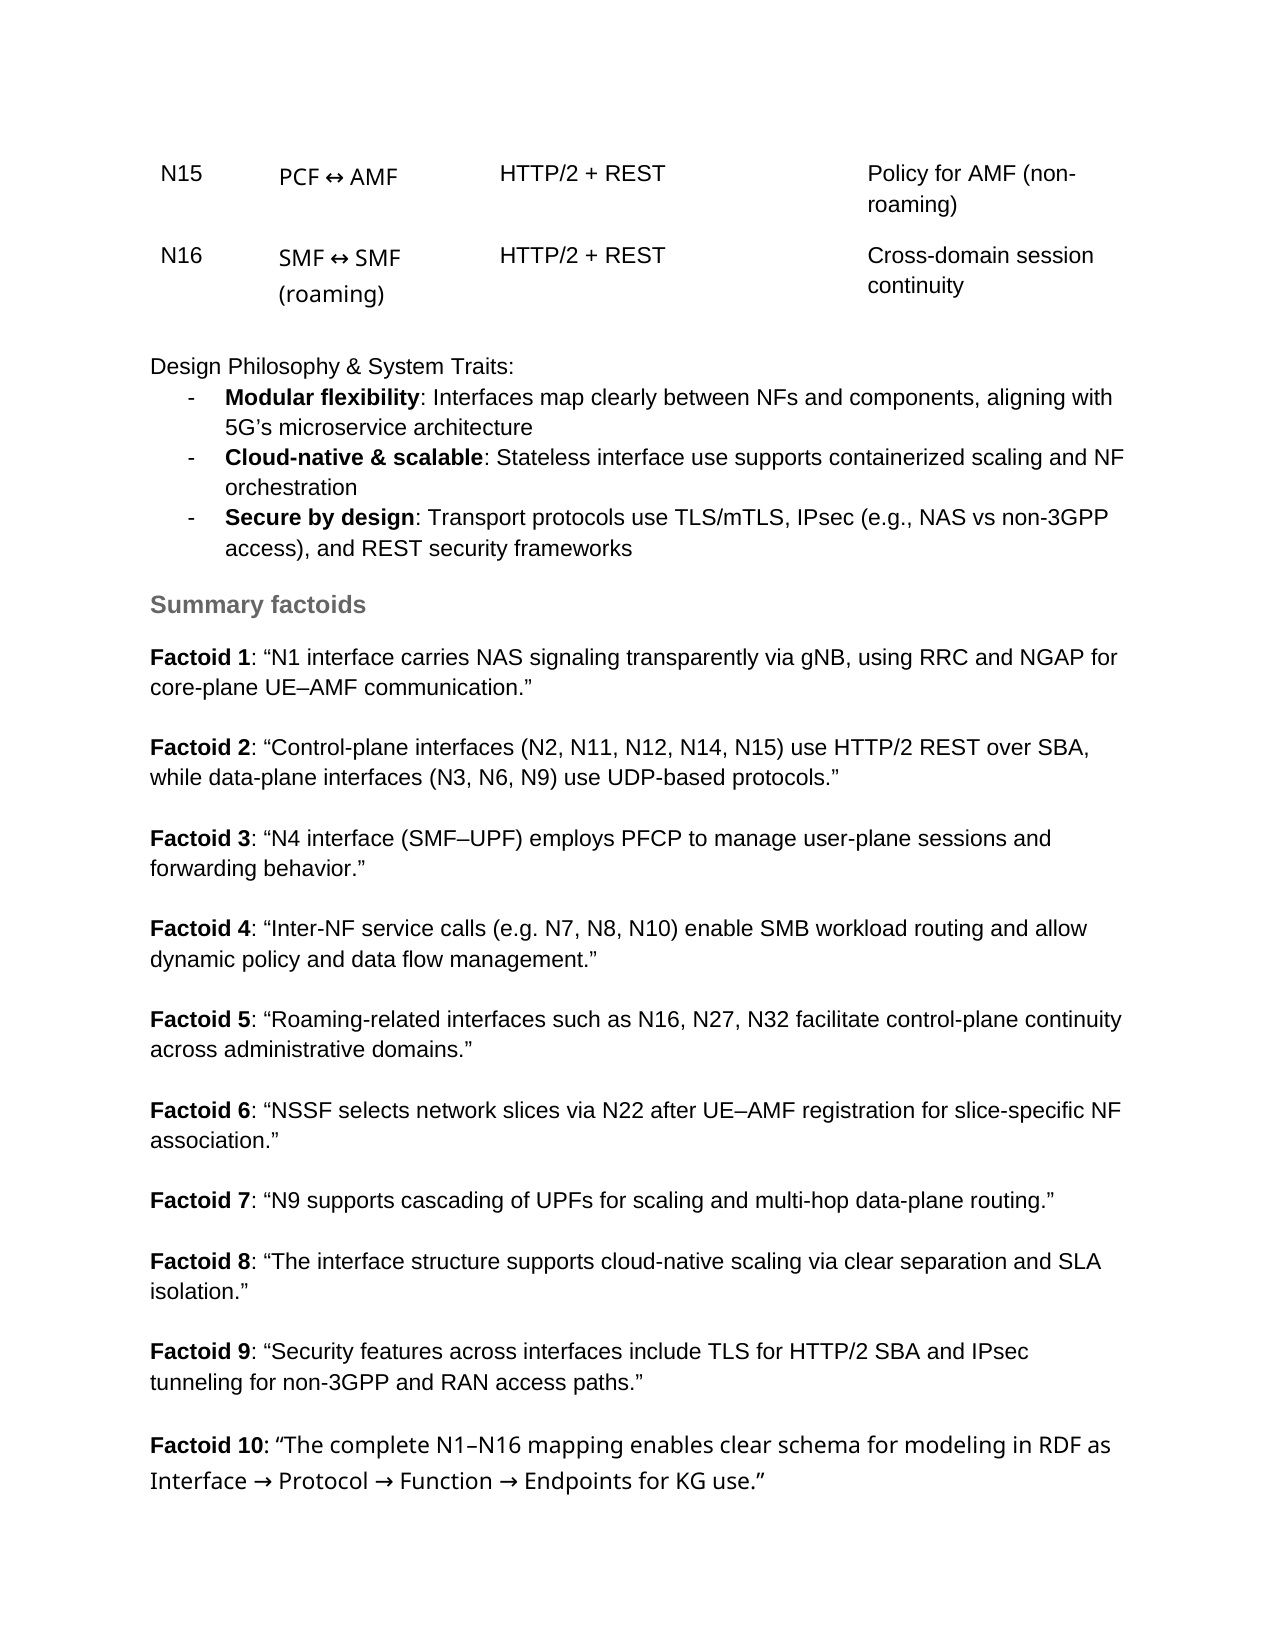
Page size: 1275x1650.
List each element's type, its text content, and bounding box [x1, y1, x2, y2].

text Factoid 10: “The complete N1–N16 mapping enables clear schema for modeling in RDF as Interface → Protocol → Function → Endpoints for KG use.” [150, 1429, 1125, 1496]
list Modular flexibility: Interfaces map clearly between NFs and components, aligning with 5G’s microservice architecture [187, 383, 1125, 440]
text Factoid 6: “NSSF selects network slices via N22 after UE–AMF registration for slice-specific NF association.” [150, 1097, 1125, 1183]
text Factoid 8: “The interface structure supports cloud-native scaling via clear separation and SLA isolation.” [150, 1248, 1125, 1334]
subtitle Summary factoids [150, 590, 1125, 618]
list Secure by design: Transport protocols use TLS/mTLS, IPsec (e.g., NAS vs non-3GPP access), and REST security frameworks [187, 504, 1125, 561]
text Factoid 4: “Inter-NF service calls (e.g. N7, N8, N10) enable SMB workload routing and allow dynamic policy and data flow management.” [150, 915, 1125, 1002]
text Factoid 9: “Security features across interfaces include TLS for HTTP/2 SBA and IPsec tunneling for non-3GPP and RAN access paths.” [150, 1338, 1125, 1425]
list Cloud-native & scalable: Stateless interface use supports containerized scaling and NF orchestration [187, 444, 1125, 501]
text Factoid 1: “N1 interface carries NAS signaling transparently via gNB, using RRC and NGAP for core-plane UE–AMF communication.” [150, 643, 1125, 730]
text Factoid 7: “N9 supports cascading of UPFs for scaling and multi-hop data-plane routing.” [150, 1187, 1125, 1244]
text Factoid 2: “Control-plane interfaces (N2, N11, N12, N14, N15) use HTTP/2 REST over SBA, while data-plane interfaces (N3, N6, N9) use UDP-based protocols.” [150, 734, 1125, 821]
text Factoid 5: “Roaming-related interfaces such as N16, N27, N32 facilitate control-plane continuity across administrative domains.” [150, 1006, 1125, 1093]
text Design Philosophy & System Traits: [150, 353, 1125, 380]
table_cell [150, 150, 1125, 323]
text Factoid 3: “N4 interface (SMF–UPF) employs PFCP to manage user-plane sessions and forwarding behavior.” [150, 825, 1125, 912]
